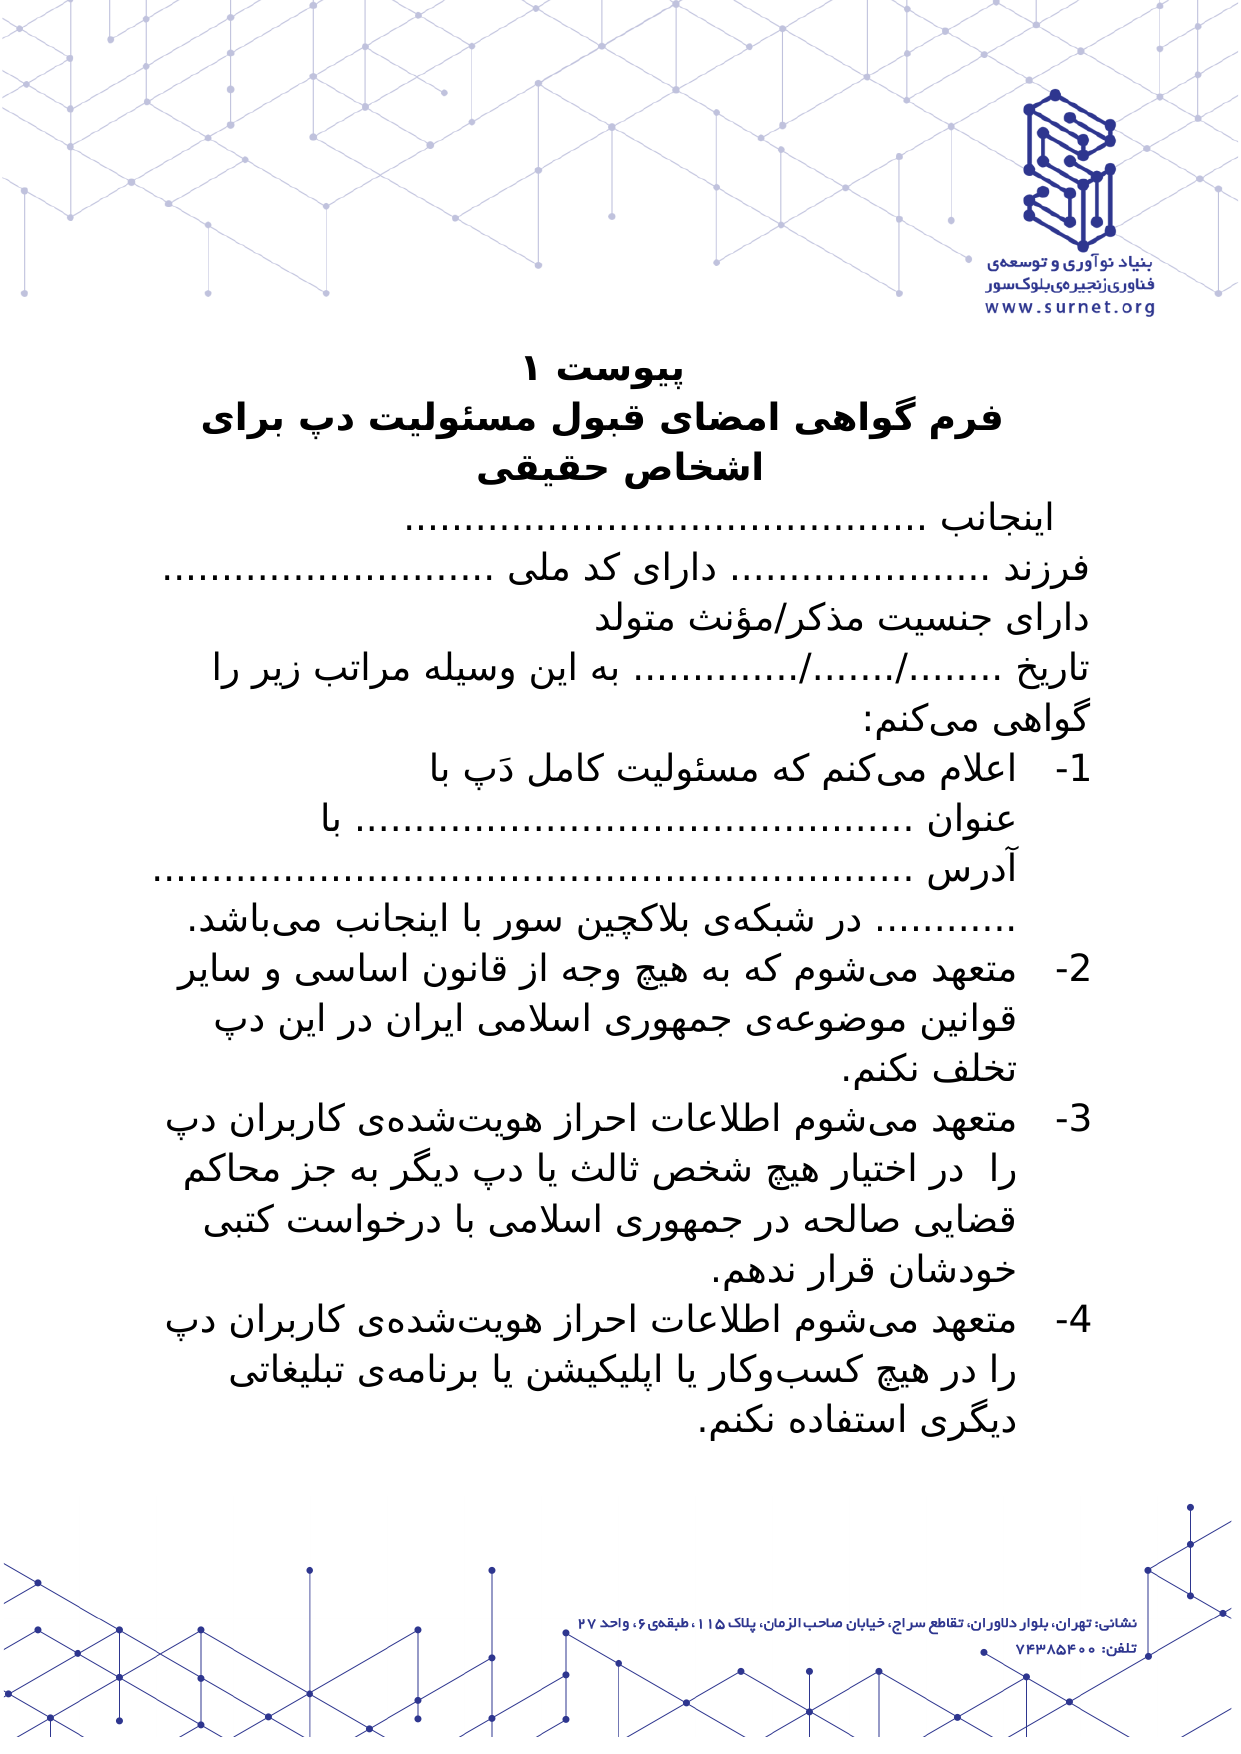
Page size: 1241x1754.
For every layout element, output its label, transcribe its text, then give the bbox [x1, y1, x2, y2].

list متعهد می‌شوم اطلاعات احراز هویت‌شده‌ی کاربران دپ را در هیچ کسب‌وکار یا اپلیکیشن یا برنامه‌ی تبلیغاتی دیگری استفاده نکنم. [150, 1297, 1055, 1441]
text فرم گواهی امضای قبول مسئولیت دپ برای اشخاص حقیقی [150, 396, 1090, 489]
text پیوست ۱ [150, 315, 1090, 389]
list متعهد می‌شوم اطلاعات احراز هویت‌شده‌ی کاربران دپ را در اختیار هیچ شخص ثالث یا دپ دیگر به جز محاکم قضایی صالحه در جمهوری اسلامی با درخواست کتبی خودشان قرار ندهم. [150, 1097, 1055, 1291]
list متعهد می‌شوم که به هیچ وجه از قانون اساسی و سایر قوانین موضوعه‌ی جمهوری اسلامی ایران در این دپ تخلف نکنم. [150, 947, 1055, 1091]
picture [0, 0, 1238, 315]
list اعلام می‌کنم که مسئولیت کامل دَپ با عنوان ............................................... با آدرس ............................................................................ در شبکه‌ی بلاکچین سور با اینجانب می‌باشد. [150, 746, 1055, 940]
picture [3, 1496, 1231, 1737]
text اینجانب ............................................ فرزند ...................... دارای کد ملی ............................ دارای جنسیت مذکر/مؤنث متولد تاریخ ......../......./.............. به این وسیله مراتب زیر را گواهی می‌کنم: [150, 496, 1090, 740]
